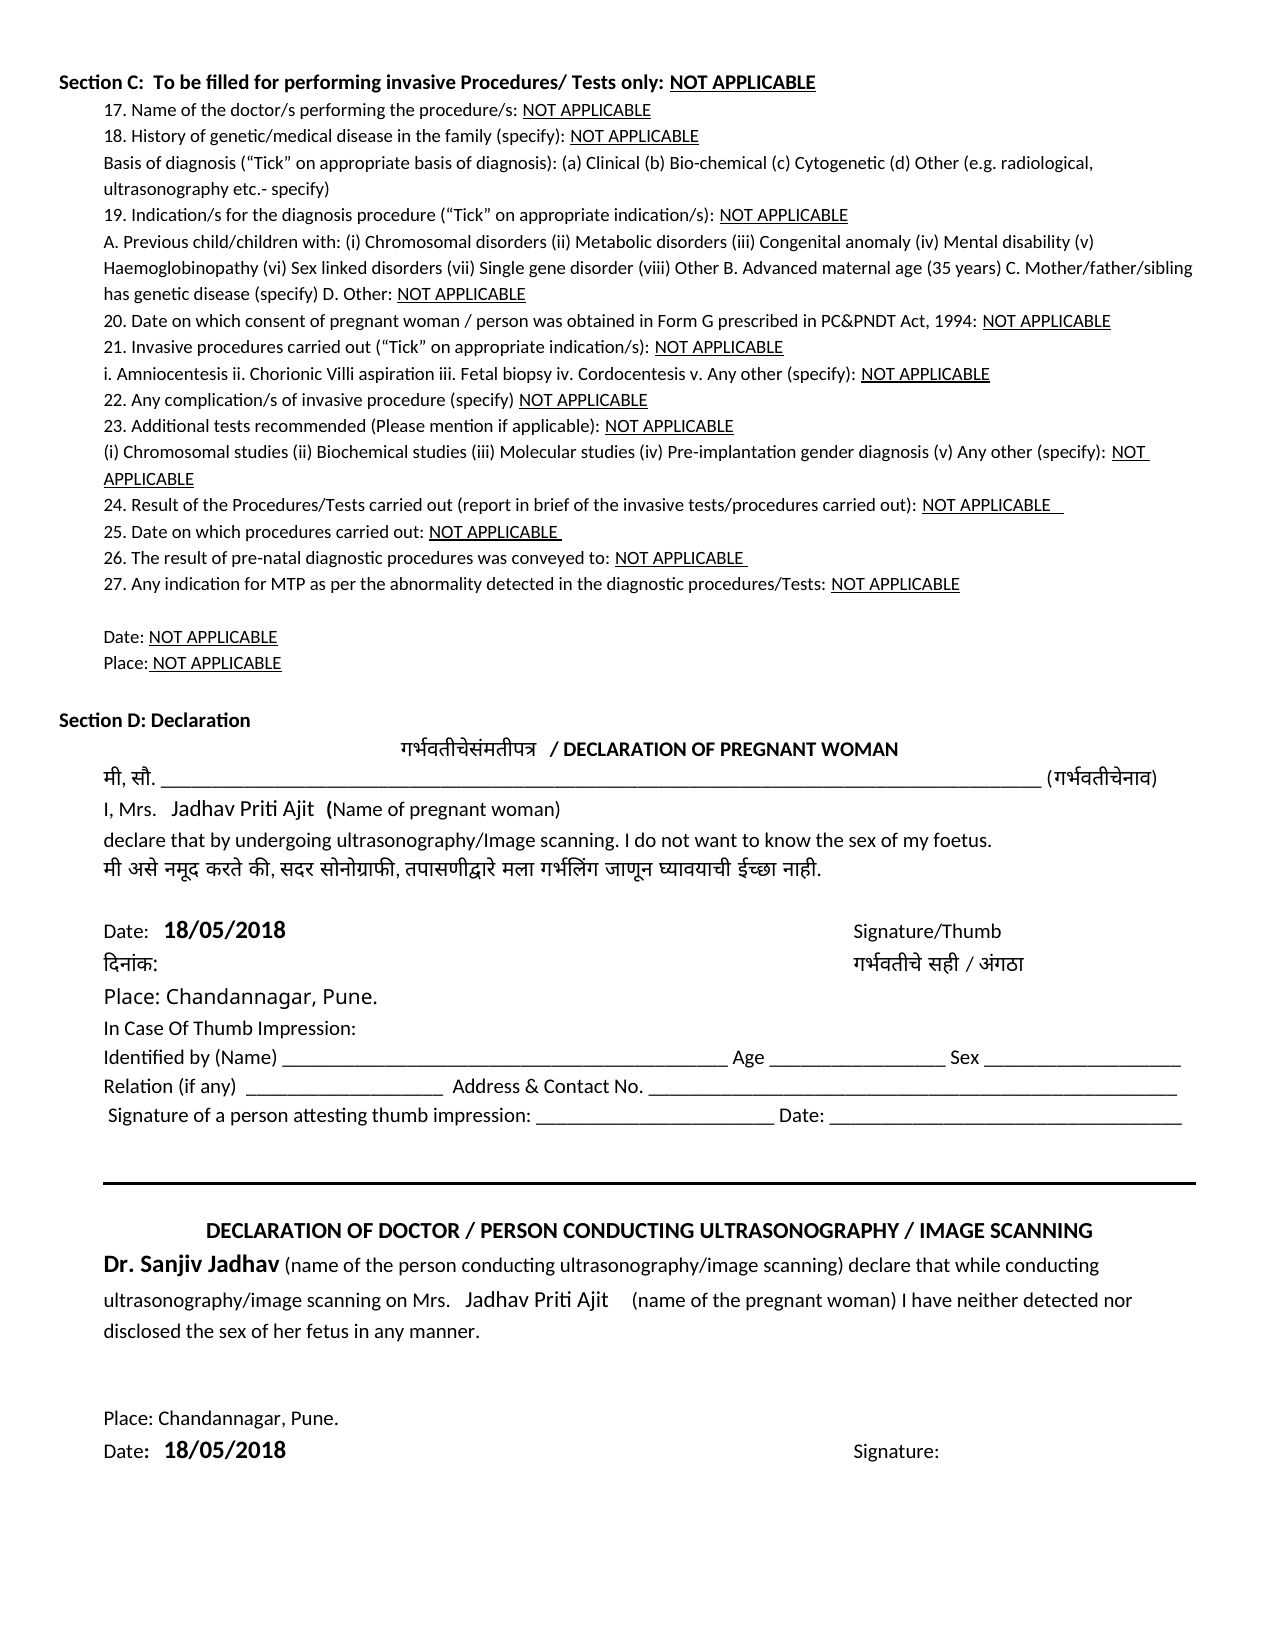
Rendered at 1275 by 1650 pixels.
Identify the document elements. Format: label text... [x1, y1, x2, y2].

text 17. Name of the doctor/s performing the procedure/s: NOT APPLICABLE [103, 98, 1196, 121]
text Section D: Declaration [59, 707, 1196, 732]
text Section C: To be filled for performing invasive Procedures/ Tests only: NOT APPLICABLE [0, 69, 1275, 94]
text Relation (if any) ___________________ Address & Contact No. ___________________________________________________ [103, 1073, 1196, 1098]
text Date: Signature: [103, 1434, 1196, 1464]
text मी असे नमूद करते की, सदर सोनोग्राफी, तपासणीद्वारे मला गर्भलिंग जाणून घ्यावयाची ईच्छा नाही. [103, 856, 1196, 882]
text I, Mrs. (Name of pregnant woman) [103, 794, 1196, 823]
text 20. Date on which consent of pregnant woman / person was obtained in Form G prescribed in PC&PNDT Act, 1994: NOT APPLICABLE [103, 309, 1196, 332]
text DECLARATION OF DOCTOR / PERSON CONDUCTING ULTRASONOGRAPHY / IMAGE SCANNING [103, 1216, 1196, 1244]
text दिनांक: गर्भवतीचे सही / अंगठा [103, 949, 1196, 978]
text declare that by undergoing ultrasonography/Image scanning. I do not want to know the sex of my foetus. [103, 827, 1196, 852]
text A. Previous child/children with: (i) Chromosomal disorders (ii) Metabolic disorders (iii) Congenital anomaly (iv) Mental disability (v) Haemoglobinopathy (vi) Sex linked disorders (vii) Single gene disorder (viii) Other B. Advanced maternal age (35 years) C. Mother/father/sibling has genetic disease (specify) D. Other: NOT APPLICABLE [103, 230, 1196, 306]
text Identified by (Name) ___________________________________________ Age _________________ Sex ___________________ [103, 1044, 1196, 1069]
text 22. Any complication/s of invasive procedure (specify) NOT APPLICABLE [103, 388, 1196, 411]
text गर्भवतीचेसंमतीपत्र / DECLARATION OF PREGNANT WOMAN [103, 736, 1196, 762]
text i. Amniocentesis ii. Chorionic Villi aspiration iii. Fetal biopsy iv. Cordocentesis v. Any other (specify): NOT APPLICABLE [103, 362, 1196, 384]
text 24. Result of the Procedures/Tests carried out (report in brief of the invasive tests/procedures carried out): NOT APPLICABLE [103, 493, 1196, 516]
text Place: Chandannagar, Pune. [103, 982, 1196, 1011]
text Place: NOT APPLICABLE [103, 652, 1196, 674]
text Basis of diagnosis (“Tick” on appropriate basis of diagnosis): (a) Clinical (b) Bio-chemical (c) Cytogenetic (d) Other (e.g. radiological, ultrasonography etc.- specify) [103, 151, 1196, 200]
text 21. Invasive procedures carried out (“Tick” on appropriate indication/s): NOT APPLICABLE [103, 335, 1196, 358]
text 23. Additional tests recommended (Please mention if applicable): NOT APPLICABLE [103, 414, 1196, 437]
text 19. Indication/s for the diagnosis procedure (“Tick” on appropriate indication/s): NOT APPLICABLE [103, 203, 1196, 226]
text 27. Any indication for MTP as per the abnormality detected in the diagnostic procedures/Tests: NOT APPLICABLE [103, 572, 1196, 595]
text In Case Of Thumb Impression: [103, 1015, 1196, 1040]
text (i) Chromosomal studies (ii) Biochemical studies (iii) Molecular studies (iv) Pre-implantation gender diagnosis (v) Any other (specify): NOT APPLICABLE [103, 441, 1196, 490]
text Dr. Sanjiv Jadhav (name of the person conducting ultrasonography/image scanning) declare that while conducting ultrasonography/image scanning on Mrs. (name of the pregnant woman) I have neither detected nor disclosed the sex of her fetus in any manner. [103, 1248, 1196, 1343]
text 25. Date on which procedures carried out: NOT APPLICABLE [103, 520, 1196, 543]
text 26. The result of pre-natal diagnostic procedures was conveyed to: NOT APPLICABLE [103, 546, 1196, 569]
text मी, सौ. _____________________________________________________________________________________ (गर्भवतीचेनाव) [103, 765, 1196, 791]
text Place: Chandannagar, Pune. [103, 1405, 1196, 1430]
text 18. History of genetic/medical disease in the family (specify): NOT APPLICABLE [103, 124, 1196, 147]
text Date: NOT APPLICABLE [103, 625, 1196, 648]
text Date: Signature/Thumb [103, 914, 1196, 945]
text Signature of a person attesting thumb impression: _______________________ Date: __________________________________ [103, 1102, 1196, 1182]
